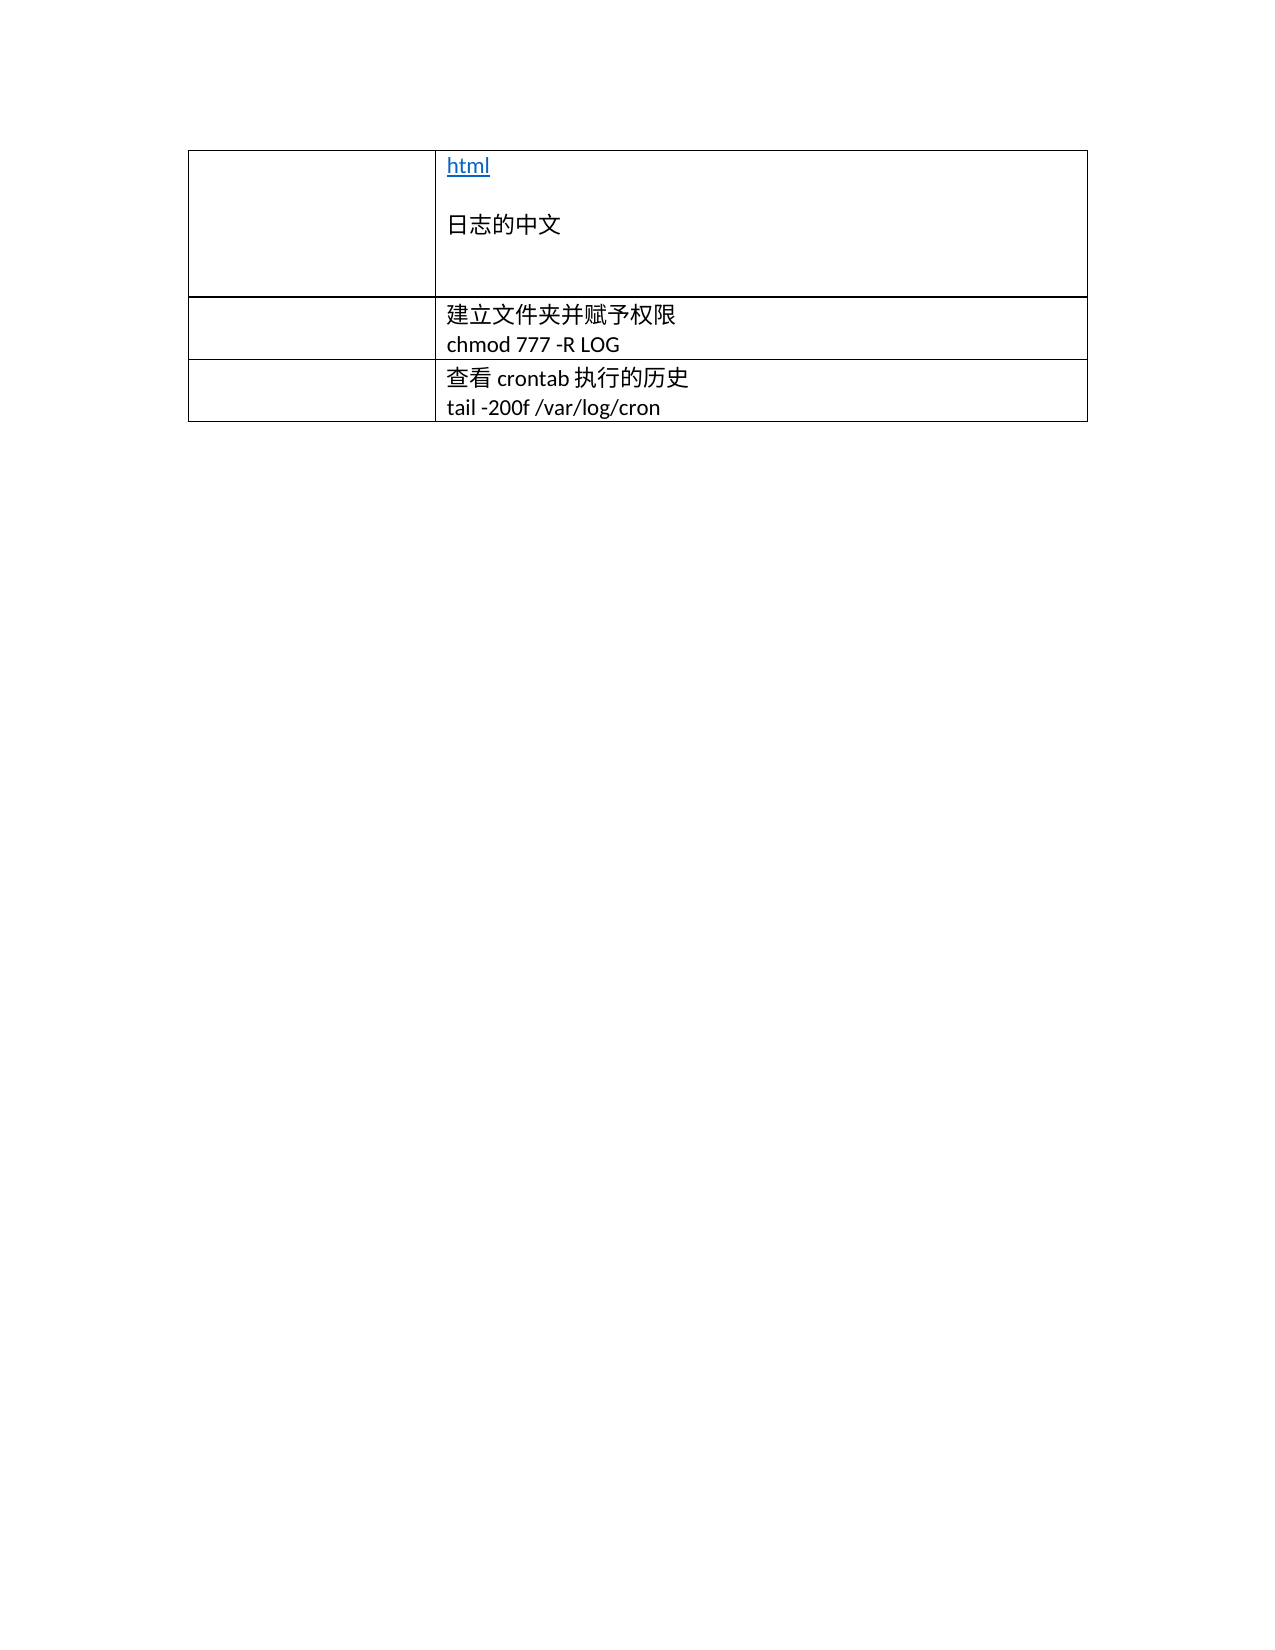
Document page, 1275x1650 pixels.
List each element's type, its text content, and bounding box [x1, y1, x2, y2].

table_cell 查看crontab执行的历史 tail -200f /var/log/cron [436, 360, 1087, 421]
table_cell [189, 298, 435, 359]
table_cell [189, 360, 435, 421]
table_cell [189, 151, 435, 296]
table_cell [436, 151, 1087, 296]
table_cell 建立文件夹并赋予权限 chmod 777 -R LOG [436, 298, 1087, 359]
